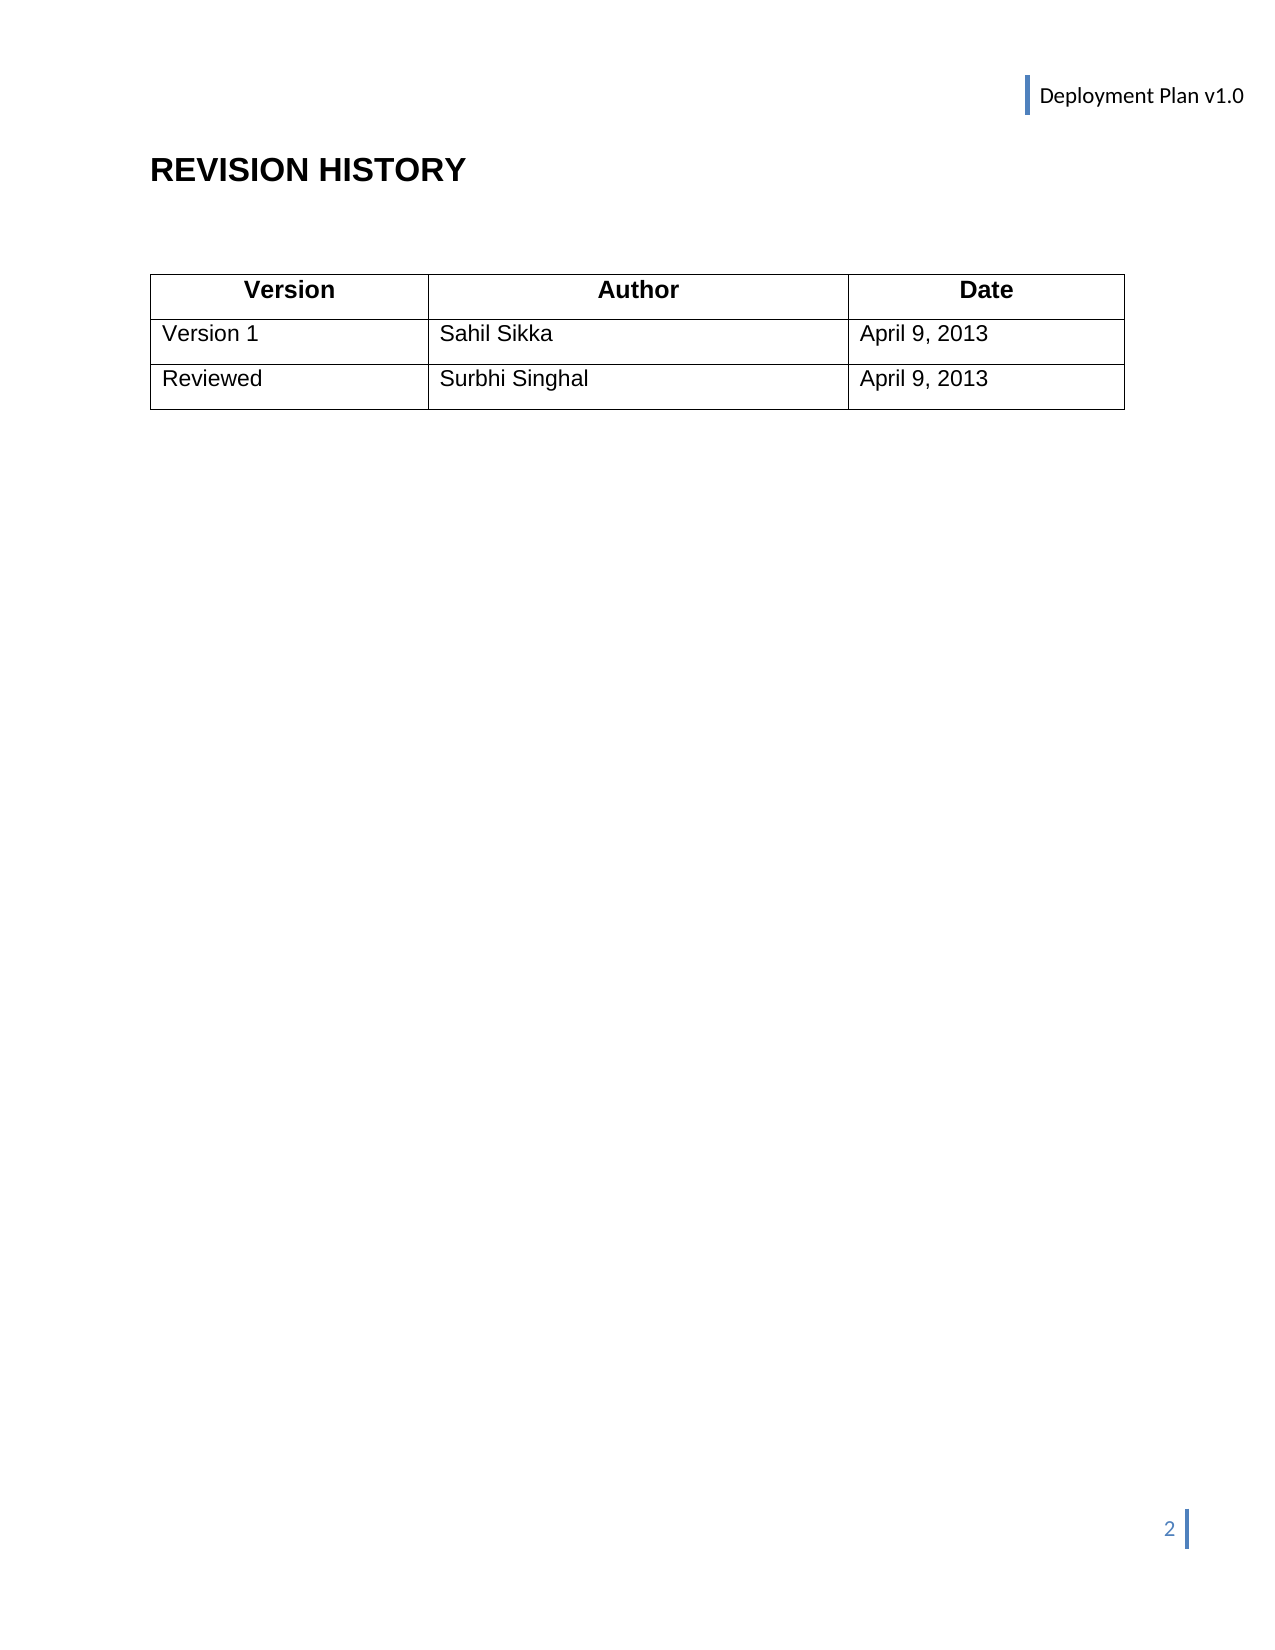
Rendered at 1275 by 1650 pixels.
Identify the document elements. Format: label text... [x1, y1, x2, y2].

table_cell Reviewed [151, 365, 428, 409]
table_header Version [151, 275, 428, 319]
table_cell Surbhi Singhal [429, 365, 848, 409]
table_cell April 9, 2013 [849, 365, 1124, 409]
table_header Date [849, 275, 1124, 319]
table_cell April 9, 2013 [849, 320, 1124, 364]
table_header Author [429, 275, 848, 319]
table_cell Sahil Sikka [429, 320, 848, 364]
table_cell Version 1 [151, 320, 428, 364]
text REVISION HISTORY [150, 150, 1125, 188]
